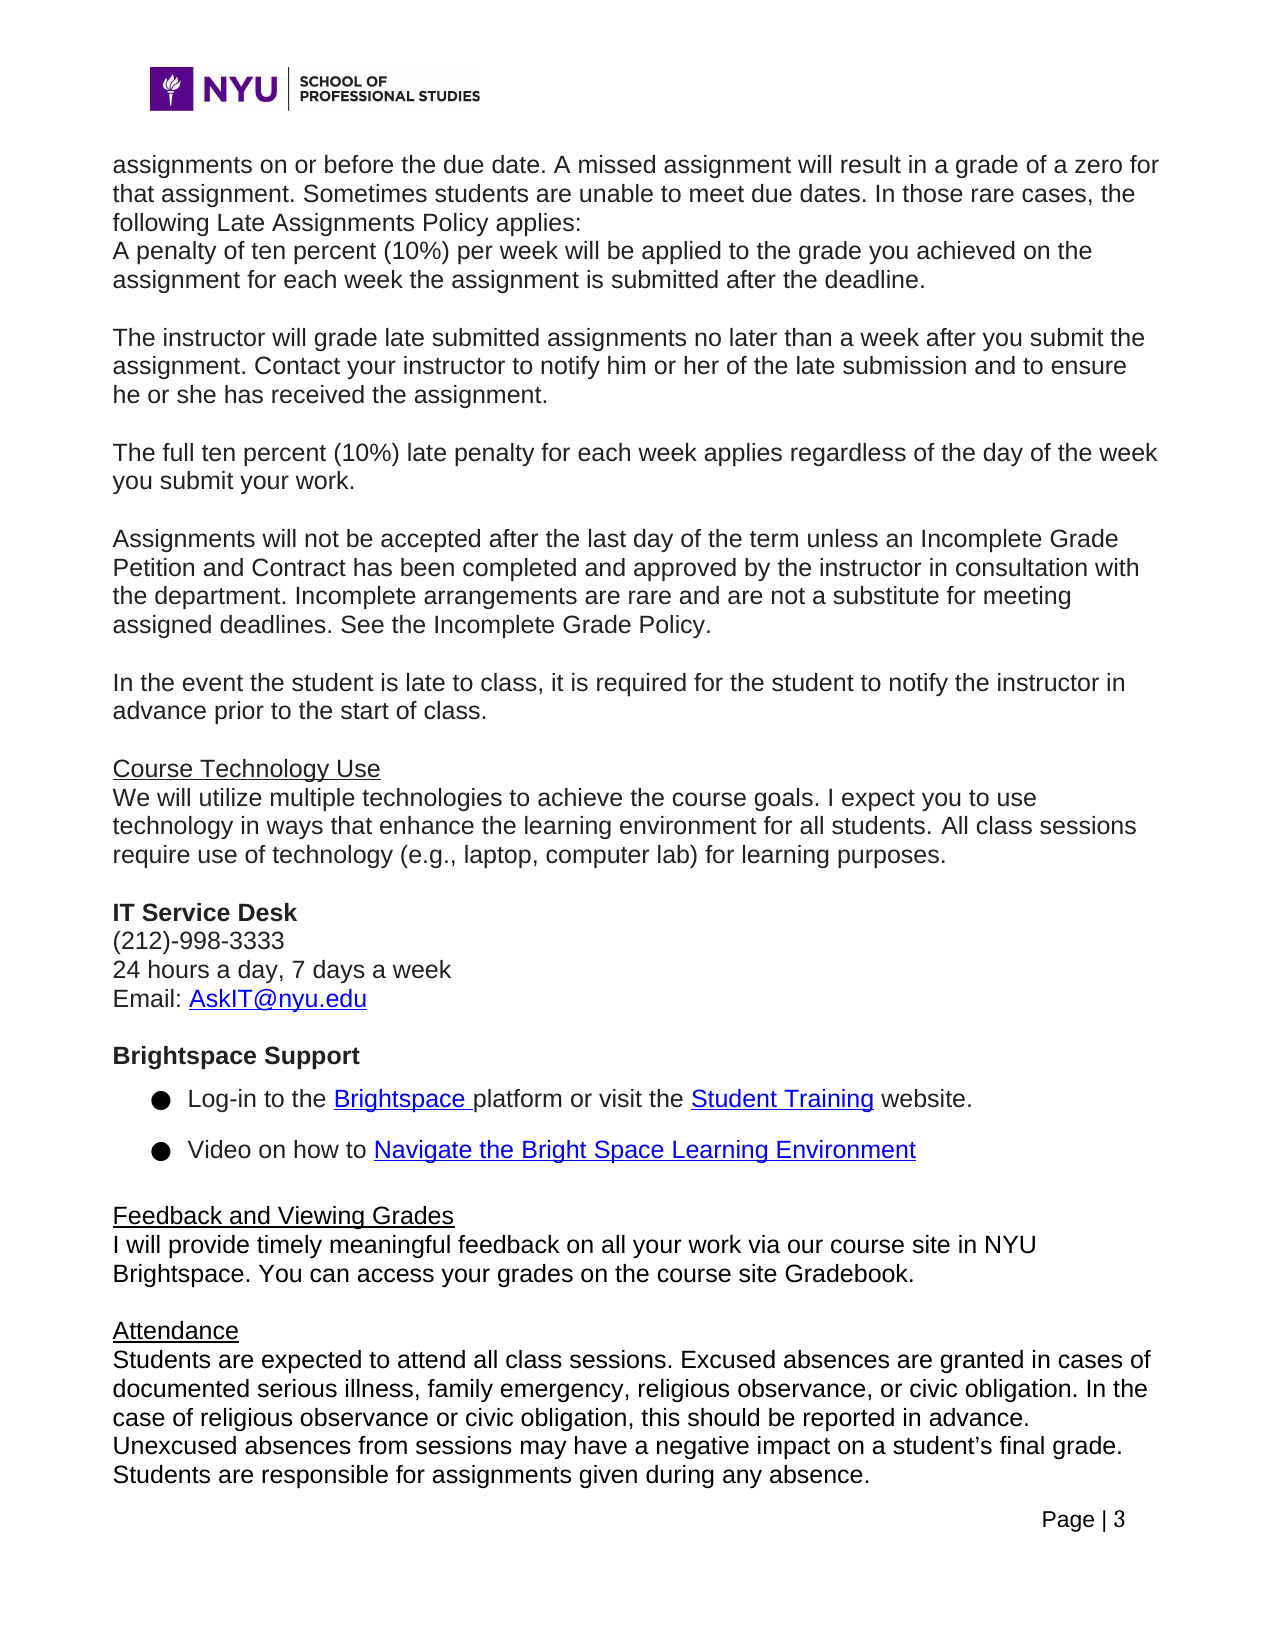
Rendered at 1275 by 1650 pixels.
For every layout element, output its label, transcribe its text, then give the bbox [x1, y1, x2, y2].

text Feedback and Viewing Grades [112, 1201, 1162, 1230]
text We will utilize multiple technologies to achieve the course goals. I expect you to use technology in ways that enhance the learning environment for all students. All class sessions require use of technology (e.g., laptop, computer lab) for learning purposes. [112, 782, 1162, 869]
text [112, 150, 1162, 236]
text (212)-998-3333 [112, 926, 1162, 955]
text Course Technology Use [112, 754, 1162, 782]
list Log-in to the Brightspace platform or visit the Student Training website. [150, 1070, 1162, 1121]
text Students are expected to attend all class sessions. Excused absences are granted in cases of documented serious illness, family emergency, religious observance, or civic obligation. In the case of religious observance or civic obligation, this should be reported in advance. Unexcused absences from sessions may have a negative impact on a student’s final grade. Students are responsible for assignments given during any absence. [112, 1345, 1162, 1489]
picture [150, 67, 480, 111]
text Email: AskIT@nyu.edu [112, 984, 1162, 1012]
text IT Service Desk [112, 897, 1162, 926]
text Attendance [112, 1316, 1162, 1345]
text 24 hours a day, 7 days a week [112, 955, 1162, 984]
text Assignments will not be accepted after the last day of the term unless an Incomplete Grade Petition and Contract has been completed and approved by the instructor in consultation with the department. Incomplete arrangements are rare and are not a substitute for meeting assigned deadlines. See the Incomplete Grade Policy. [112, 524, 1162, 639]
text A penalty of ten percent (10%) per week will be applied to the grade you achieved on the assignment for each week the assignment is submitted after the deadline. [112, 236, 1162, 294]
text In the event the student is late to class, it is required for the student to notify the instructor in advance prior to the start of class. [112, 667, 1162, 725]
text I will provide timely meaningful feedback on all your work via our course site in NYU Brightspace. You can access your grades on the course site Gradebook. [112, 1230, 1162, 1287]
text Brightspace Support [112, 1041, 1162, 1070]
text The instructor will grade late submitted assignments no later than a week after you submit the assignment. Contact your instructor to notify him or her of the late submission and to ensure he or she has received the assignment. [112, 322, 1162, 409]
text The full ten percent (10%) late penalty for each week applies regardless of the day of the week you submit your work. [112, 437, 1162, 495]
list Video on how to Navigate the Bright Space Learning Environment [150, 1121, 1162, 1172]
